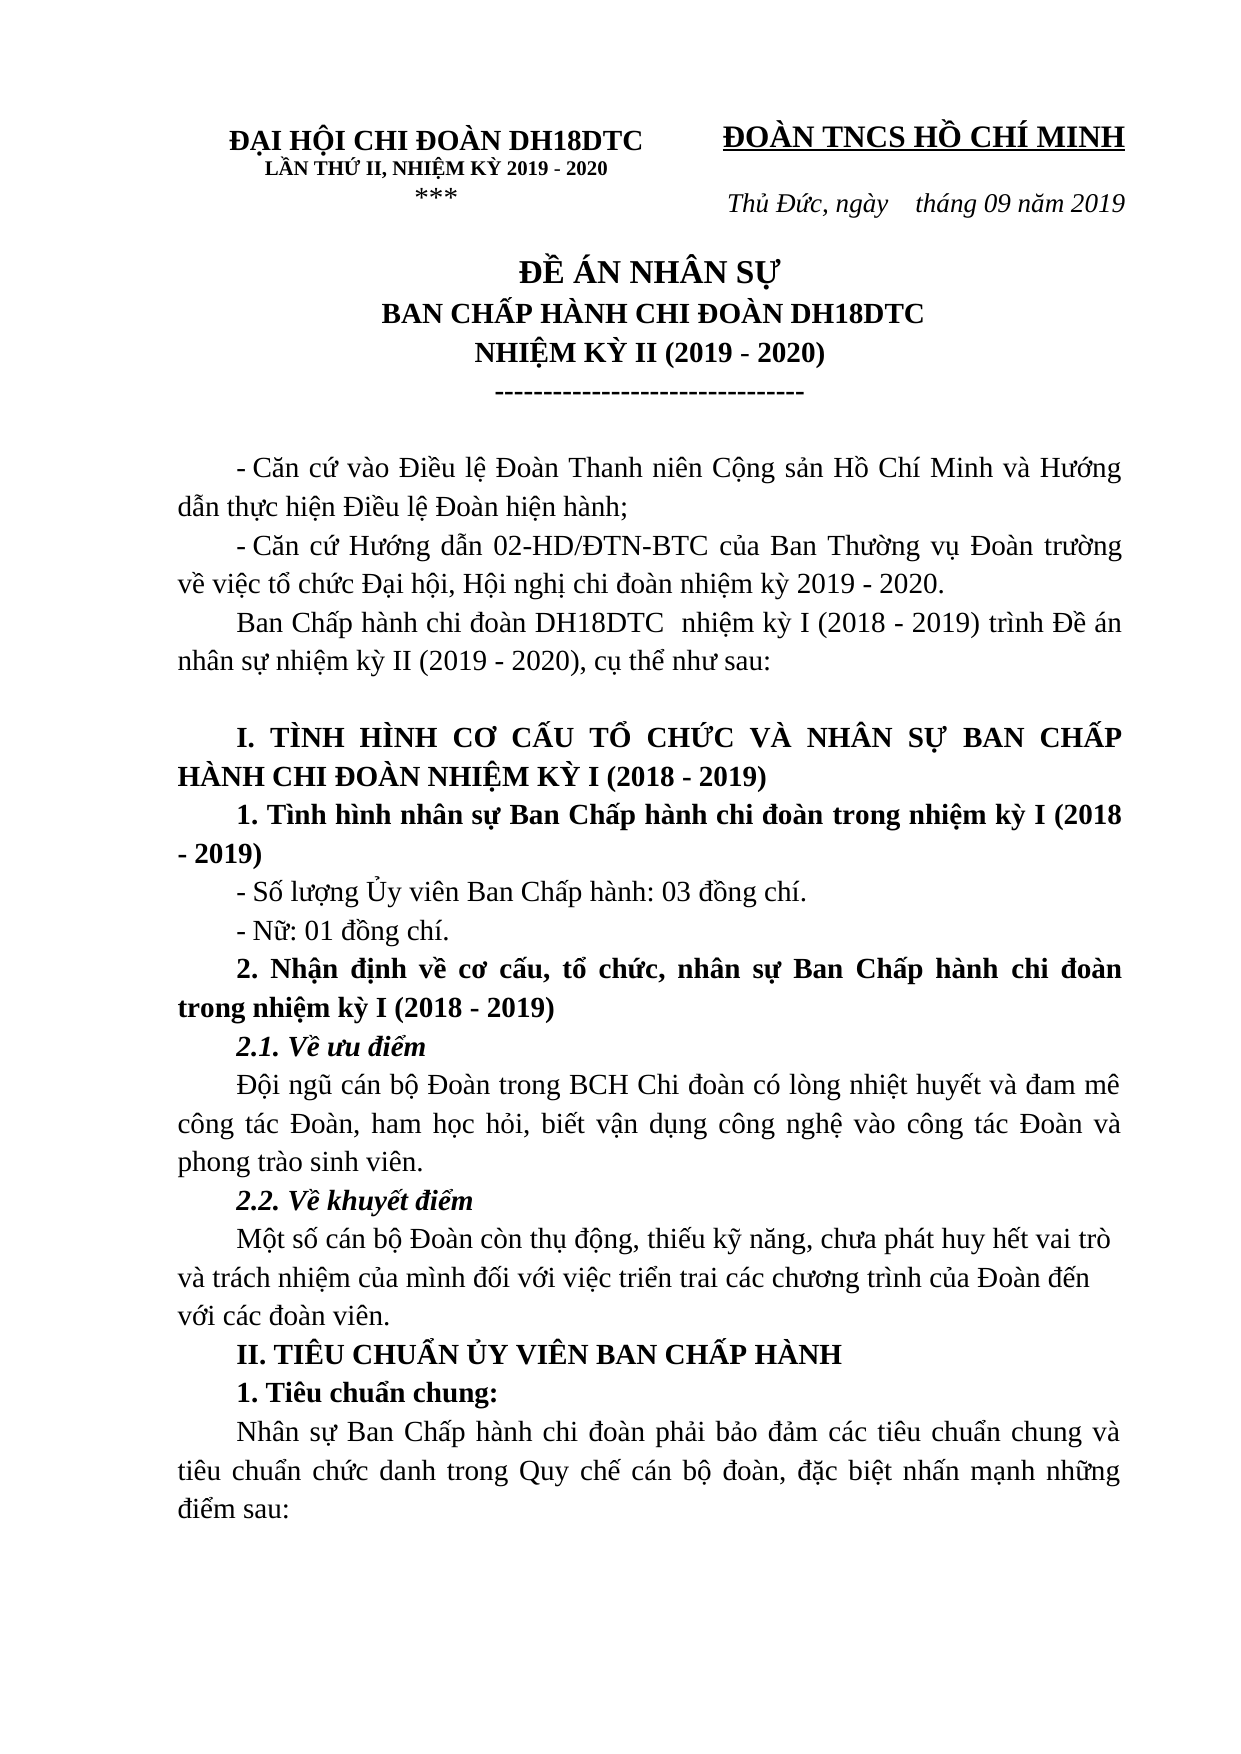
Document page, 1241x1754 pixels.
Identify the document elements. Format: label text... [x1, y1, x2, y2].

text Nhân sự Ban Chấp hành chi đoàn phải bảo đảm các tiêu chuẩn chung và tiêu chuẩn chức danh trong Quy chế cán bộ đoàn, đặc biệt nhấn mạnh những điểm sau: [177, 1414, 1122, 1525]
text -------------------------------- [177, 373, 1122, 407]
text I. TÌNH HÌNH CƠ CẤU TỔ CHỨC VÀ NHÂN SỰ BAN CHẤP HÀNH CHI ĐOÀN NHIỆM KỲ I (2018 - 2019) [177, 720, 1122, 792]
text 2.1. Về ưu điểm [177, 1029, 1122, 1062]
list Số lượng Ủy viên Ban Chấp hành: 03 đồng chí. [177, 874, 1122, 908]
text 1. Tiêu chuẩn chung: [177, 1376, 1122, 1409]
text NHIỆM KỲ II (2019 - 2020) [177, 335, 1122, 368]
text Một số cán bộ Đoàn còn thụ động, thiếu kỹ năng, chưa phát huy hết vai trò và trách nhiệm của mình đối với việc triển trai các chương trình của Đoàn đến với các đoàn viên. [177, 1221, 1122, 1332]
list Nữ: 01 đồng chí. [177, 913, 1122, 947]
text II. TIÊU CHUẨN ỦY VIÊN BAN CHẤP HÀNH [177, 1337, 1122, 1371]
list Căn cứ vào Điều lệ Đoàn Thanh niên Cộng sản Hồ Chí Minh và Hướng dẫn thực hiện Điều lệ Đoàn hiện hành; [177, 451, 1122, 523]
text 1. Tình hình nhân sự Ban Chấp hành chi đoàn trong nhiệm kỳ I (2018 - 2019) [177, 797, 1122, 869]
list Ban Chấp hành chi đoàn DH18DTC nhiệm kỳ I (2018 - 2019) trình Đề án nhân sự nhiệm kỳ II (2019 - 2020), cụ thể như sau: [177, 605, 1122, 677]
text 2. Nhận định về cơ cấu, tổ chức, nhân sự Ban Chấp hành chi đoàn trong nhiệm kỳ I (2018 - 2019) [177, 952, 1122, 1024]
text ĐỀ ÁN NHÂN SỰ [177, 252, 1122, 291]
list Căn cứ Hướng dẫn 02-HD/ĐTN-BTC của Ban Thường vụ Đoàn trường về việc tổ chức Đại hội, Hội nghị chi đoàn nhiệm kỳ 2019 - 2020. [177, 528, 1122, 600]
table_header ĐOÀN TNCS HỒ CHÍ MINH Thủ Đức, ngày tháng 09 năm 2019 [709, 118, 1136, 219]
table_header ĐẠI HỘI CHI ĐOÀN DH18DTC LẦN THỨ II, NHIỆM KỲ 2019 - 2020 *** [163, 118, 709, 219]
text 2.2. Về khuyết điểm [177, 1183, 1122, 1216]
text BAN CHẤP HÀNH CHI ĐOÀN DH18DTC [177, 296, 1122, 330]
text Đội ngũ cán bộ Đoàn trong BCH Chi đoàn có lòng nhiệt huyết và đam mê công tác Đoàn, ham học hỏi, biết vận dụng công nghệ vào công tác Đoàn và phong trào sinh viên. [177, 1067, 1122, 1178]
